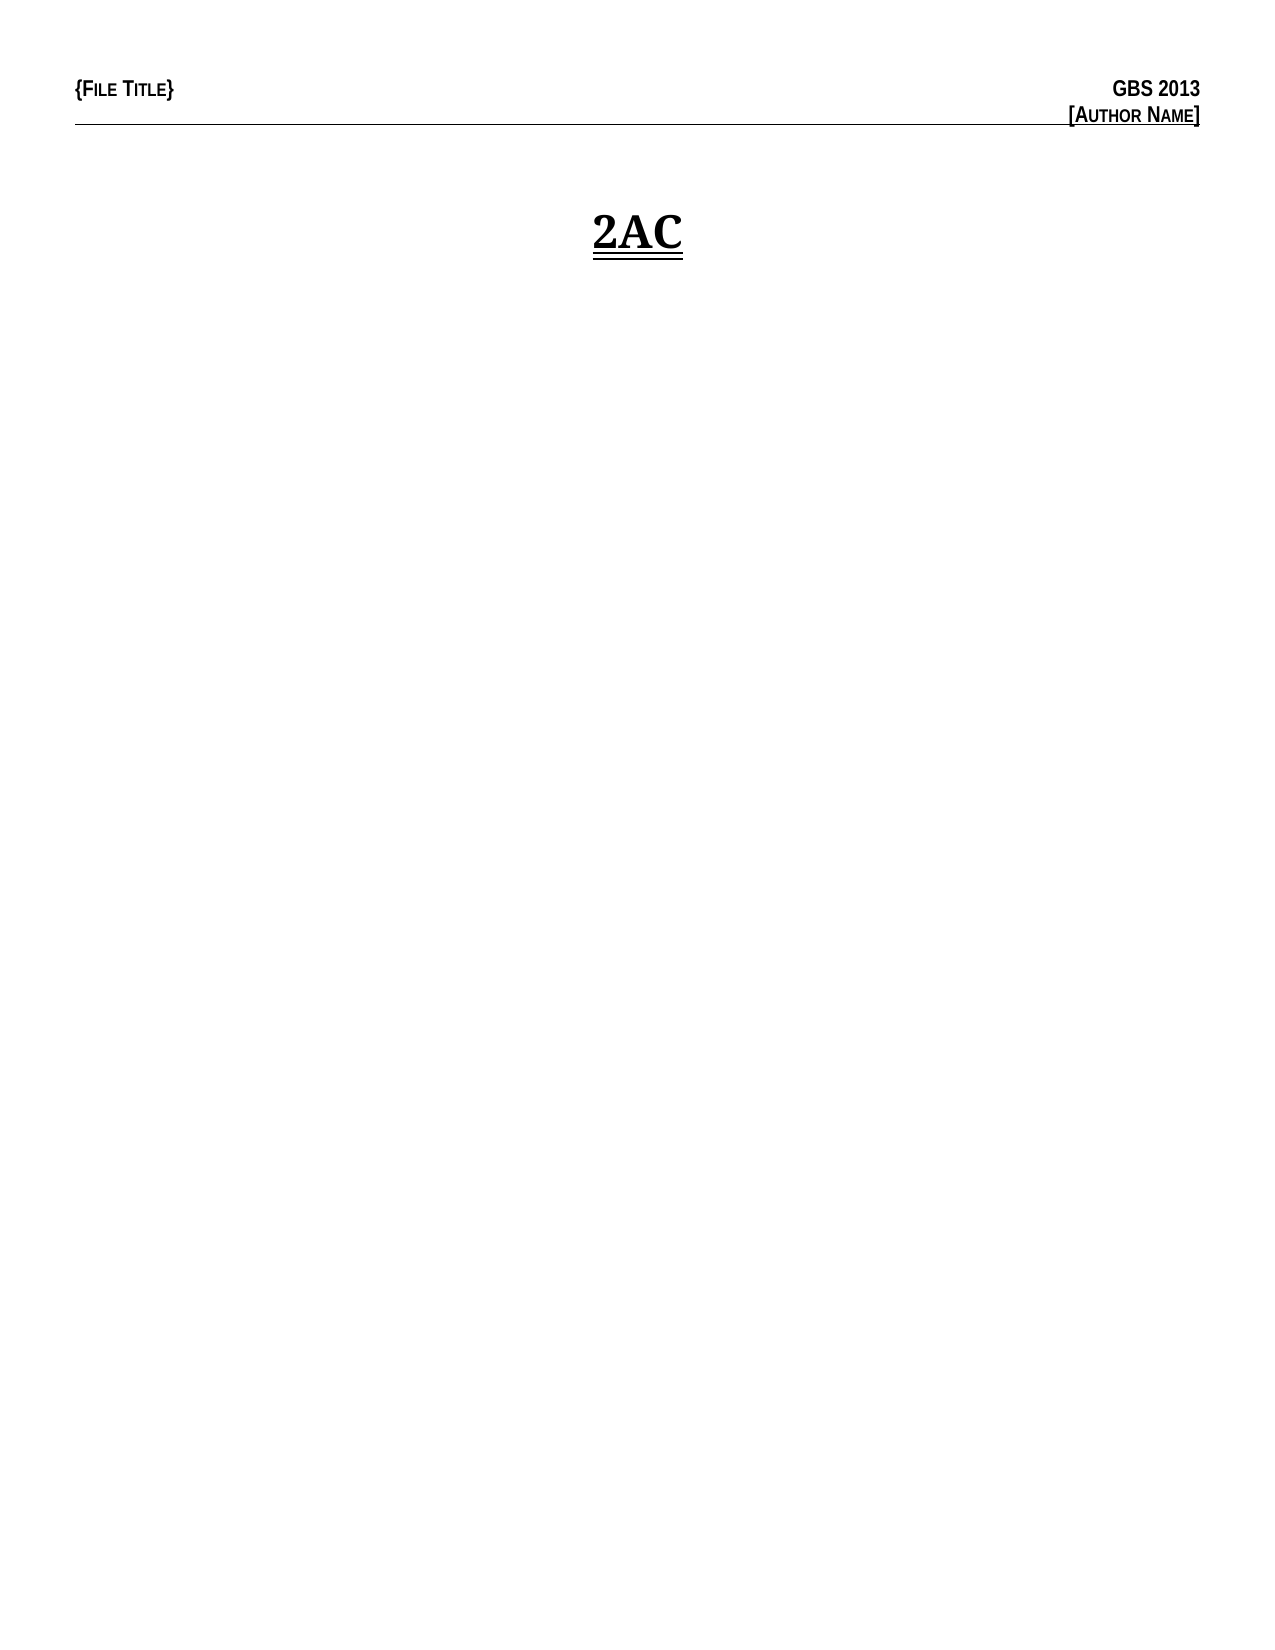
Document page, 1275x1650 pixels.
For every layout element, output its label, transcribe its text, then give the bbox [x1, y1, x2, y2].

subtitle 2AC [150, 200, 1125, 262]
